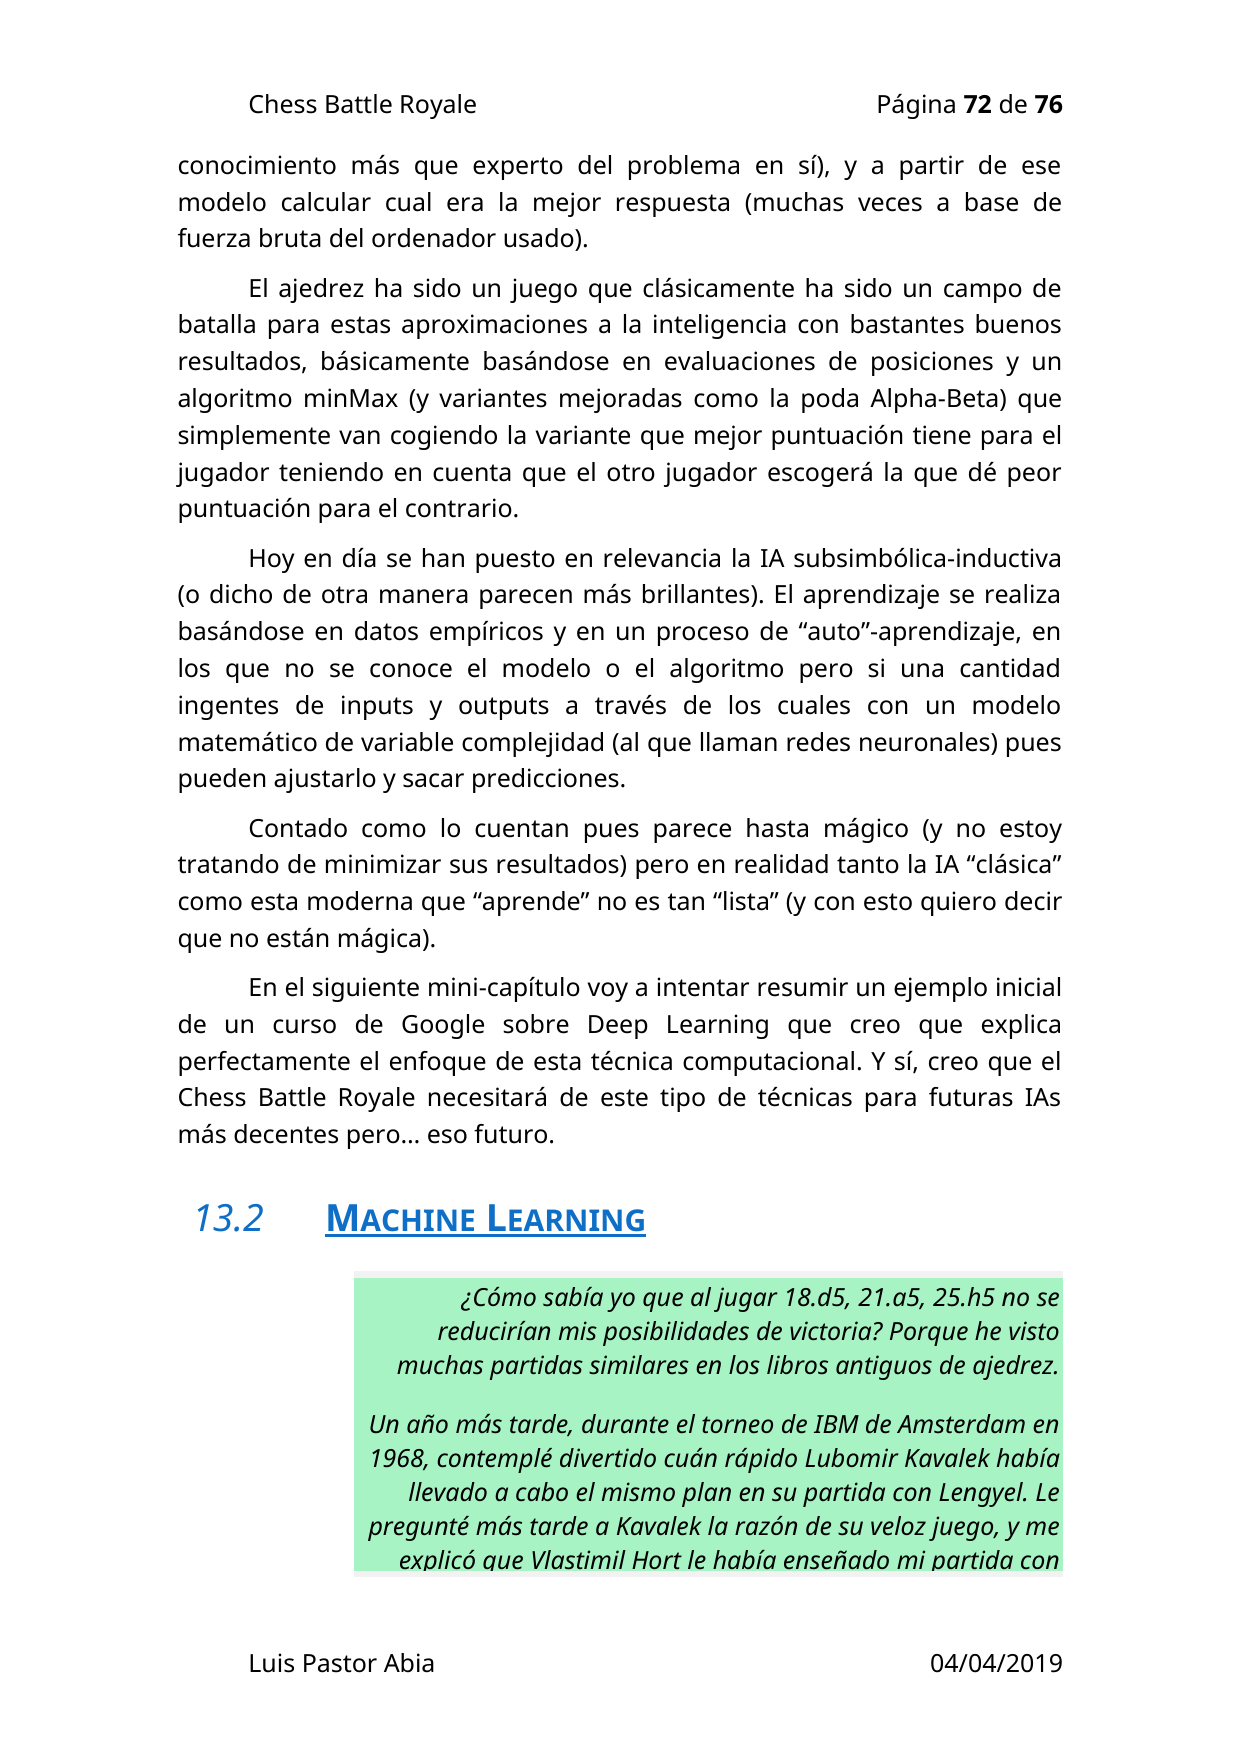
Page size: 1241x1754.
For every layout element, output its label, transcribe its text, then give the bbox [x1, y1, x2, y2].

text En el siguiente mini-capítulo voy a intentar resumir un ejemplo inicial de un curso de Google sobre Deep Learning que creo que explica perfectamente el enfoque de esta técnica computacional. Y sí, creo que el Chess Battle Royale necesitará de este tipo de técnicas para futuras IAs más decentes pero… eso futuro. [177, 970, 1063, 1151]
text Hoy en día se han puesto en relevancia la IA subsimbólica-inductiva (o dicho de otra manera parecen más brillantes). El aprendizaje se realiza basándose en datos empíricos y en un proceso de “auto”-aprendizaje, en los que no se conoce el modelo o el algoritmo pero si una cantidad ingentes de inputs y outputs a través de los cuales con un modelo matemático de variable complejidad (al que llaman redes neuronales) pues pueden ajustarlo y sacar predicciones. [177, 540, 1063, 795]
text ¿Cómo sabía yo que al jugar 18.d5, 21.a5, 25.h5 no se reducirían mis posibilidades de victoria? Porque he visto muchas partidas similares en los libros antiguos de ajedrez. [354, 1278, 1063, 1382]
text Contado como lo cuentan pues parece hasta mágico (y no estoy tratando de minimizar sus resultados) pero en realidad tanto la IA “clásica” como esta moderna que “aprende” no es tan “lista” (y con esto quiero decir que no están mágica). [177, 810, 1063, 954]
text El ajedrez ha sido un juego que clásicamente ha sido un campo de batalla para estas aproximaciones a la inteligencia con bastantes buenos resultados, básicamente basándose en evaluaciones de posiciones y un algoritmo minMax (y variantes mejoradas como la poda Alpha-Beta) que simplemente van cogiendo la variante que mejor puntuación tiene para el jugador teniendo en cuenta que el otro jugador escogerá la que dé peor puntuación para el contrario. [177, 270, 1063, 525]
subtitle Machine Learning [192, 1191, 1063, 1242]
